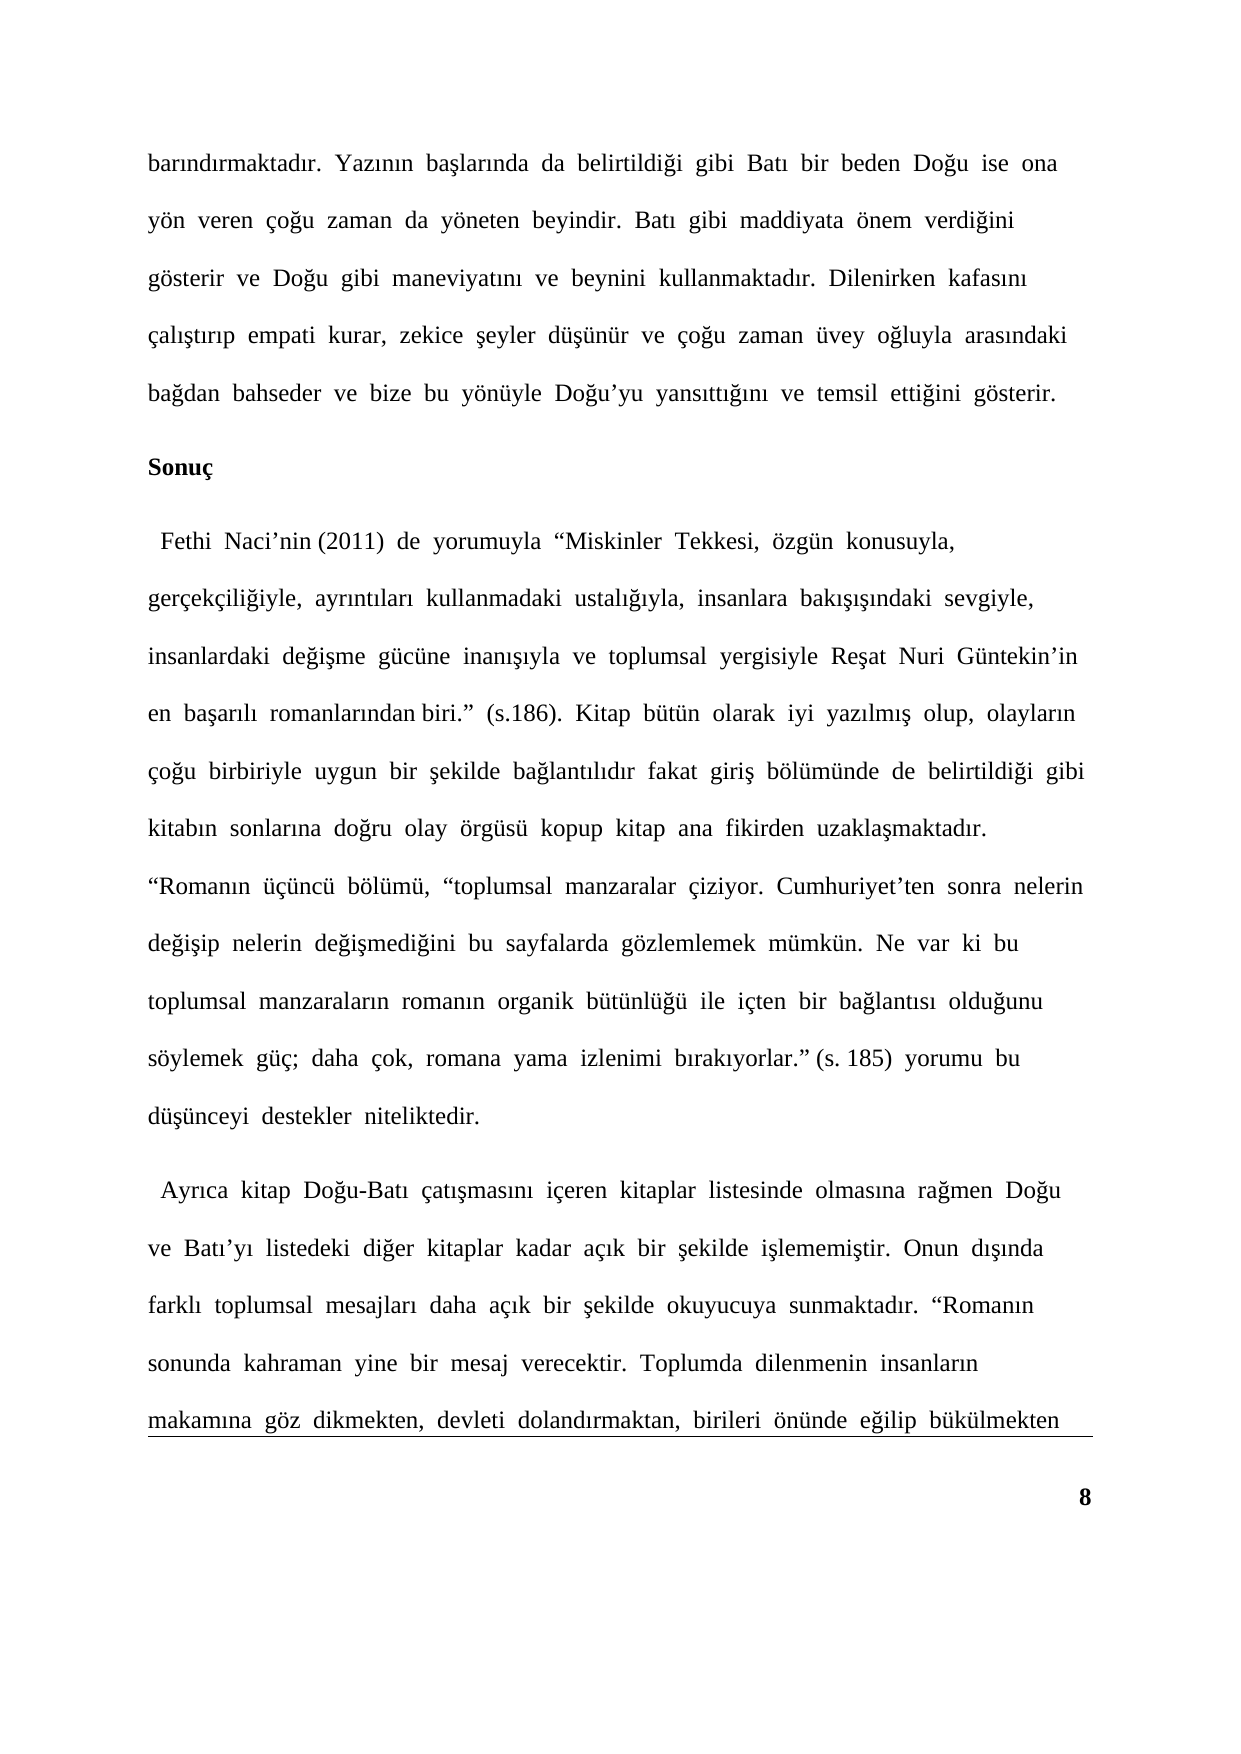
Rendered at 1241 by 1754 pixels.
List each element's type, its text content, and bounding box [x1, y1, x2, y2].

text barındırmaktadır. Yazının başlarında da belirtildiği gibi Batı bir beden Doğu ise ona yön veren çoğu zaman da yöneten beyindir. Batı gibi maddiyata önem verdiğini gösterir ve Doğu gibi maneviyatını ve beynini kullanmaktadır. Dilenirken kafasını çalıştırıp empati kurar, zekice şeyler düşünür ve çoğu zaman üvey oğluyla arasındaki bağdan bahseder ve bize bu yönüyle Doğu’yu yansıttığını ve temsil ettiğini gösterir. [148, 148, 1093, 406]
text Ayrıca kitap Doğu-Batı çatışmasını içeren kitaplar listesinde olmasına rağmen Doğu ve Batı’yı listedeki diğer kitaplar kadar açık bir şekilde işlememiştir. Onun dışında farklı toplumsal mesajları daha açık bir şekilde okuyucuya sunmaktadır. “Romanın sonunda kahraman yine bir mesaj verecektir. Toplumda dilenmenin insanların makamına göz dikmekten, devleti dolandırmaktan, birileri önünde eğilip bükülmekten [148, 1175, 1093, 1436]
text Sonuç [148, 452, 1093, 481]
text 8 [148, 1482, 1093, 1511]
text Fethi Naci’nin (2011) de yorumuyla “Miskinler Tekkesi, özgün konusuyla, gerçekçiliğiyle, ayrıntıları kullanmadaki ustalığıyla, insanlara bakışışındaki sevgiyle, insanlardaki değişme gücüne inanışıyla ve toplumsal yergisiyle Reşat Nuri Güntekin’in en başarılı romanlarından biri.” (s.186). Kitap bütün olarak iyi yazılmış olup, olayların çoğu birbiriyle uygun bir şekilde bağlantılıdır fakat giriş bölümünde de belirtildiği gibi kitabın sonlarına doğru olay örgüsü kopup kitap ana fikirden uzaklaşmaktadır. “Romanın üçüncü bölümü, “toplumsal manzaralar çiziyor. Cumhuriyet’ten sonra nelerin değişip nelerin değişmediğini bu sayfalarda gözlemlemek mümkün. Ne var ki bu toplumsal manzaraların romanın organik bütünlüğü ile içten bir bağlantısı olduğunu söylemek güç; daha çok, romana yama izlenimi bırakıyorlar.” (s. 185) yorumu bu düşünceyi destekler niteliktedir. [148, 526, 1093, 1130]
